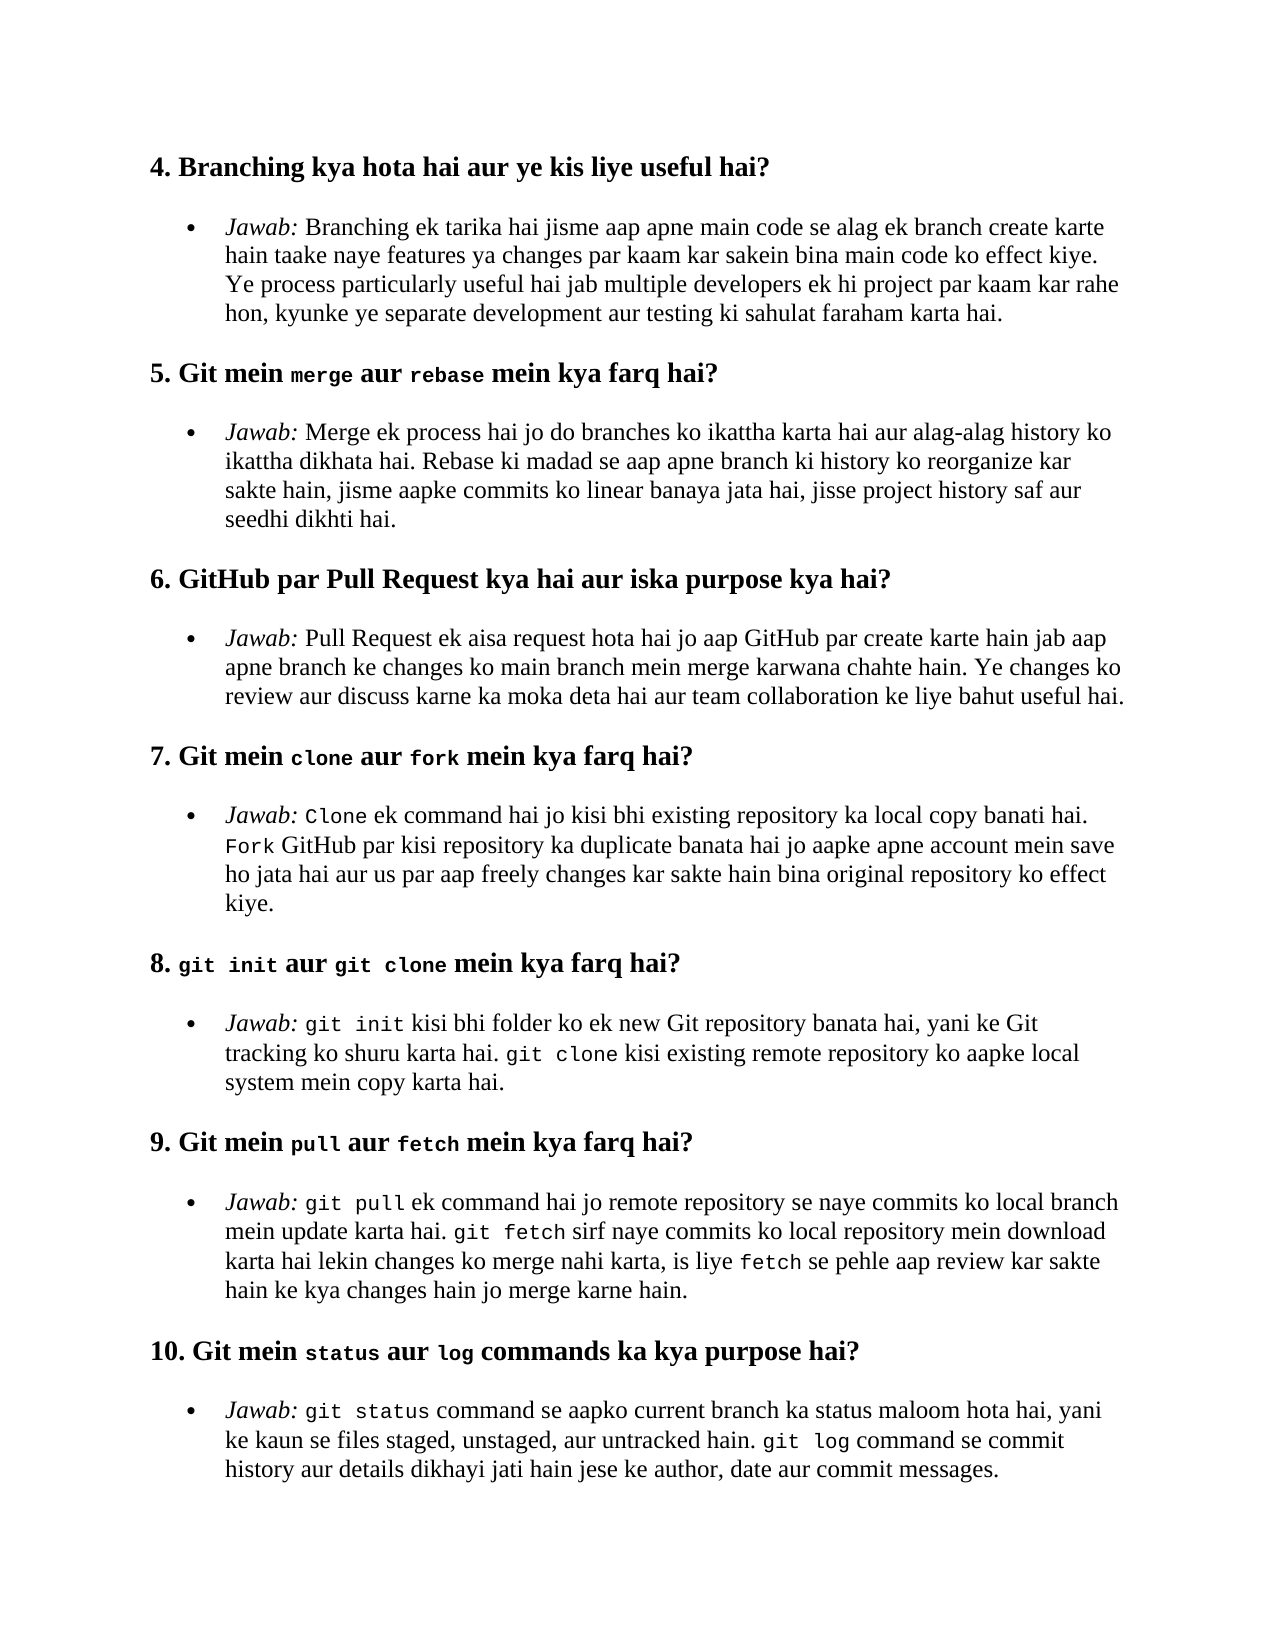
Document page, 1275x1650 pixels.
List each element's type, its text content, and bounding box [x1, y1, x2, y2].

text 10. Git mein status aur log commands ka kya purpose hai? [150, 1333, 1125, 1366]
list Jawab: Pull Request ek aisa request hota hai jo aap GitHub par create karte hain jab aap apne branch ke changes ko main branch mein merge karwana chahte hain. Ye changes ko review aur discuss karne ka moka deta hai aur team collaboration ke liye bahut useful hai. [187, 623, 1125, 709]
text 9. Git mein pull aur fetch mein kya farq hai? [150, 1125, 1125, 1158]
text 6. GitHub par Pull Request kya hai aur iska purpose kya hai? [150, 562, 1125, 594]
text 5. Git mein merge aur rebase mein kya farq hai? [150, 356, 1125, 388]
list Jawab: git status command se aapko current branch ka status maloom hota hai, yani ke kaun se files staged, unstaged, aur untracked hain. git log command se commit history aur details dikhayi jati hain jese ke author, date aur commit messages. [187, 1395, 1125, 1483]
text 7. Git mein clone aur fork mein kya farq hai? [150, 739, 1125, 771]
list Jawab: git pull ek command hai jo remote repository se naye commits ko local branch mein update karta hai. git fetch sirf naye commits ko local repository mein download karta hai lekin changes ko merge nahi karta, is liye fetch se pehle aap review kar sakte hain ke kya changes hain jo merge karne hain. [187, 1187, 1125, 1304]
list Jawab: Branching ek tarika hai jisme aap apne main code se alag ek branch create karte hain taake naye features ya changes par kaam kar sakein bina main code ko effect kiye. Ye process particularly useful hai jab multiple developers ek hi project par kaam kar rahe hon, kyunke ye separate development aur testing ki sahulat faraham karta hai. [187, 212, 1125, 327]
text 8. git init aur git clone mein kya farq hai? [150, 946, 1125, 979]
list Jawab: Merge ek process hai jo do branches ko ikattha karta hai aur alag-alag history ko ikattha dikhata hai. Rebase ki madad se aap apne branch ki history ko reorganize kar sakte hain, jisme aapke commits ko linear banaya jata hai, jisse project history saf aur seedhi dikhti hai. [187, 417, 1125, 532]
text 4. Branching kya hota hai aur ye kis liye useful hai? [150, 150, 1125, 182]
list Jawab: Clone ek command hai jo kisi bhi existing repository ka local copy banati hai. Fork GitHub par kisi repository ka duplicate banata hai jo aapke apne account mein save ho jata hai aur us par aap freely changes kar sakte hain bina original repository ko effect kiye. [187, 800, 1125, 917]
list Jawab: git init kisi bhi folder ko ek new Git repository banata hai, yani ke Git tracking ko shuru karta hai. git clone kisi existing remote repository ko aapke local system mein copy karta hai. [187, 1008, 1125, 1096]
